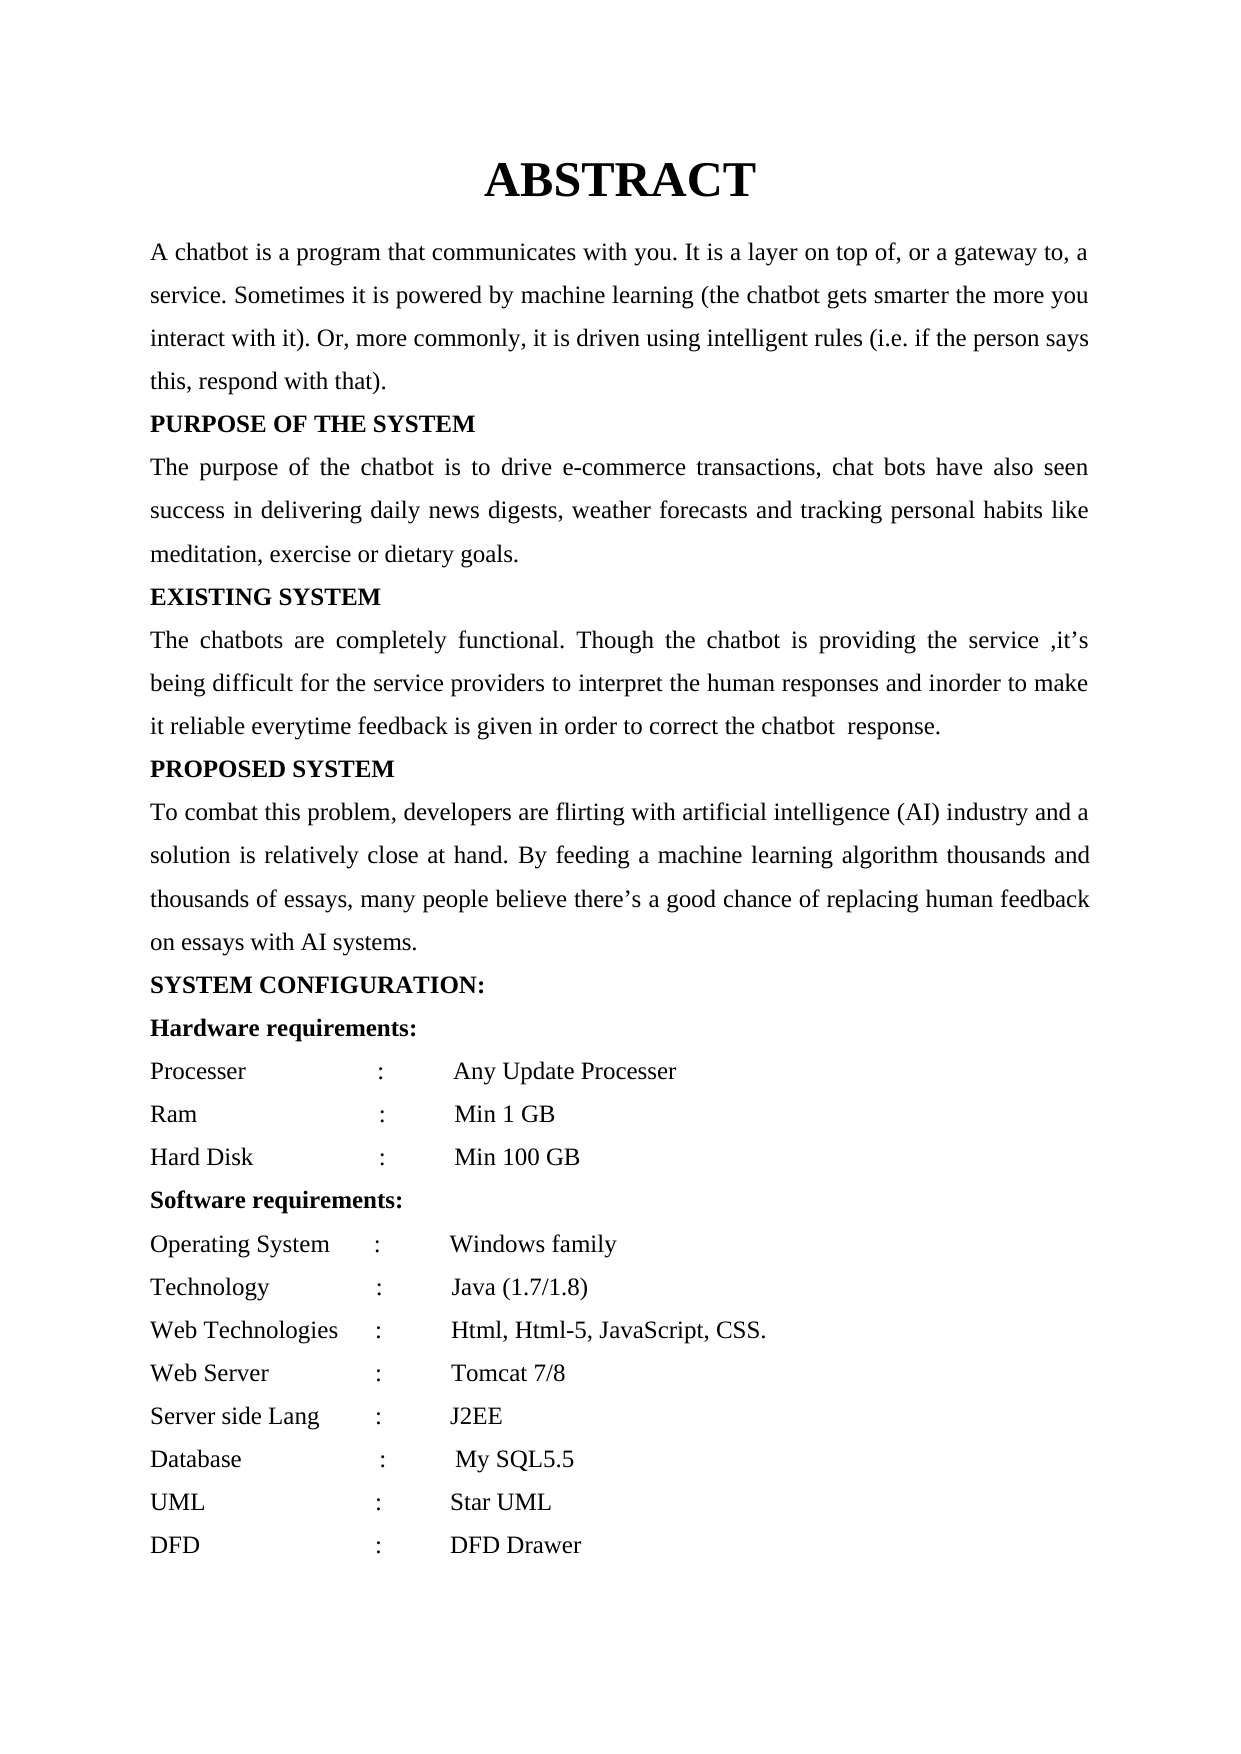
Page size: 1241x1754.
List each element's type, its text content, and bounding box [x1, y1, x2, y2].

text Technology : Java (1.7/1.8) [150, 1272, 1090, 1301]
text SYSTEM CONFIGURATION: [150, 970, 1090, 999]
text A chatbot is a program that communicates with you. It is a layer on top of, or a gateway to, a service. Sometimes it is powered by machine learning (the chatbot gets smarter the more you interact with it). Or, more commonly, it is driven using intelligent rules (i.e. if the person says this, respond with that). [150, 237, 1090, 395]
text Web Server : Tomcat 7/8 [150, 1358, 1090, 1387]
text Ram : Min 1 GB [150, 1099, 1090, 1128]
text Software requirements: [150, 1186, 1090, 1214]
text The purpose of the chatbot is to drive e-commerce transactions, chat bots have also seen success in delivering daily news digests, weather forecasts and tracking personal habits like meditation, exercise or dietary goals. [150, 452, 1090, 567]
text DFD : DFD Drawer [150, 1531, 1090, 1559]
text ABSTRACT [150, 150, 1090, 207]
text PURPOSE OF THE SYSTEM [150, 409, 1090, 438]
text PROPOSED SYSTEM [150, 754, 1090, 783]
text The chatbots are completely functional. Though the chatbot is providing the service ,it’s being difficult for the service providers to interpret the human responses and inorder to make it reliable everytime feedback is given in order to correct the chatbot response. [150, 625, 1090, 740]
text UML : Star UML [150, 1487, 1090, 1516]
text Web Technologies : Html, Html-5, JavaScript, CSS. [150, 1315, 1090, 1344]
text Operating System : Windows family [150, 1229, 1090, 1257]
text EXISTING SYSTEM [150, 582, 1090, 611]
text To combat this problem, developers are flirting with artificial intelligence (AI) industry and a solution is relatively close at hand. By feeding a machine learning algorithm thousands and thousands of essays, many people believe there’s a good chance of replacing human feedback on essays with AI systems. [150, 797, 1090, 884]
text Hardware requirements: [150, 1013, 1090, 1042]
text Server side Lang : J2EE [150, 1401, 1090, 1430]
text Database : My SQL5.5 [150, 1444, 1090, 1473]
text Processer : Any Update Processer [150, 1056, 1090, 1085]
text Hard Disk : Min 100 GB [150, 1142, 1090, 1171]
text To combat this problem, developers are flirting with artificial intelligence (AI) industry and a solution is relatively close at hand. By feeding a machine learning algorithm thousands and thousands of essays, many people believe there’s a good chance of replacing human feedback on essays with AI systems. [150, 912, 1090, 956]
